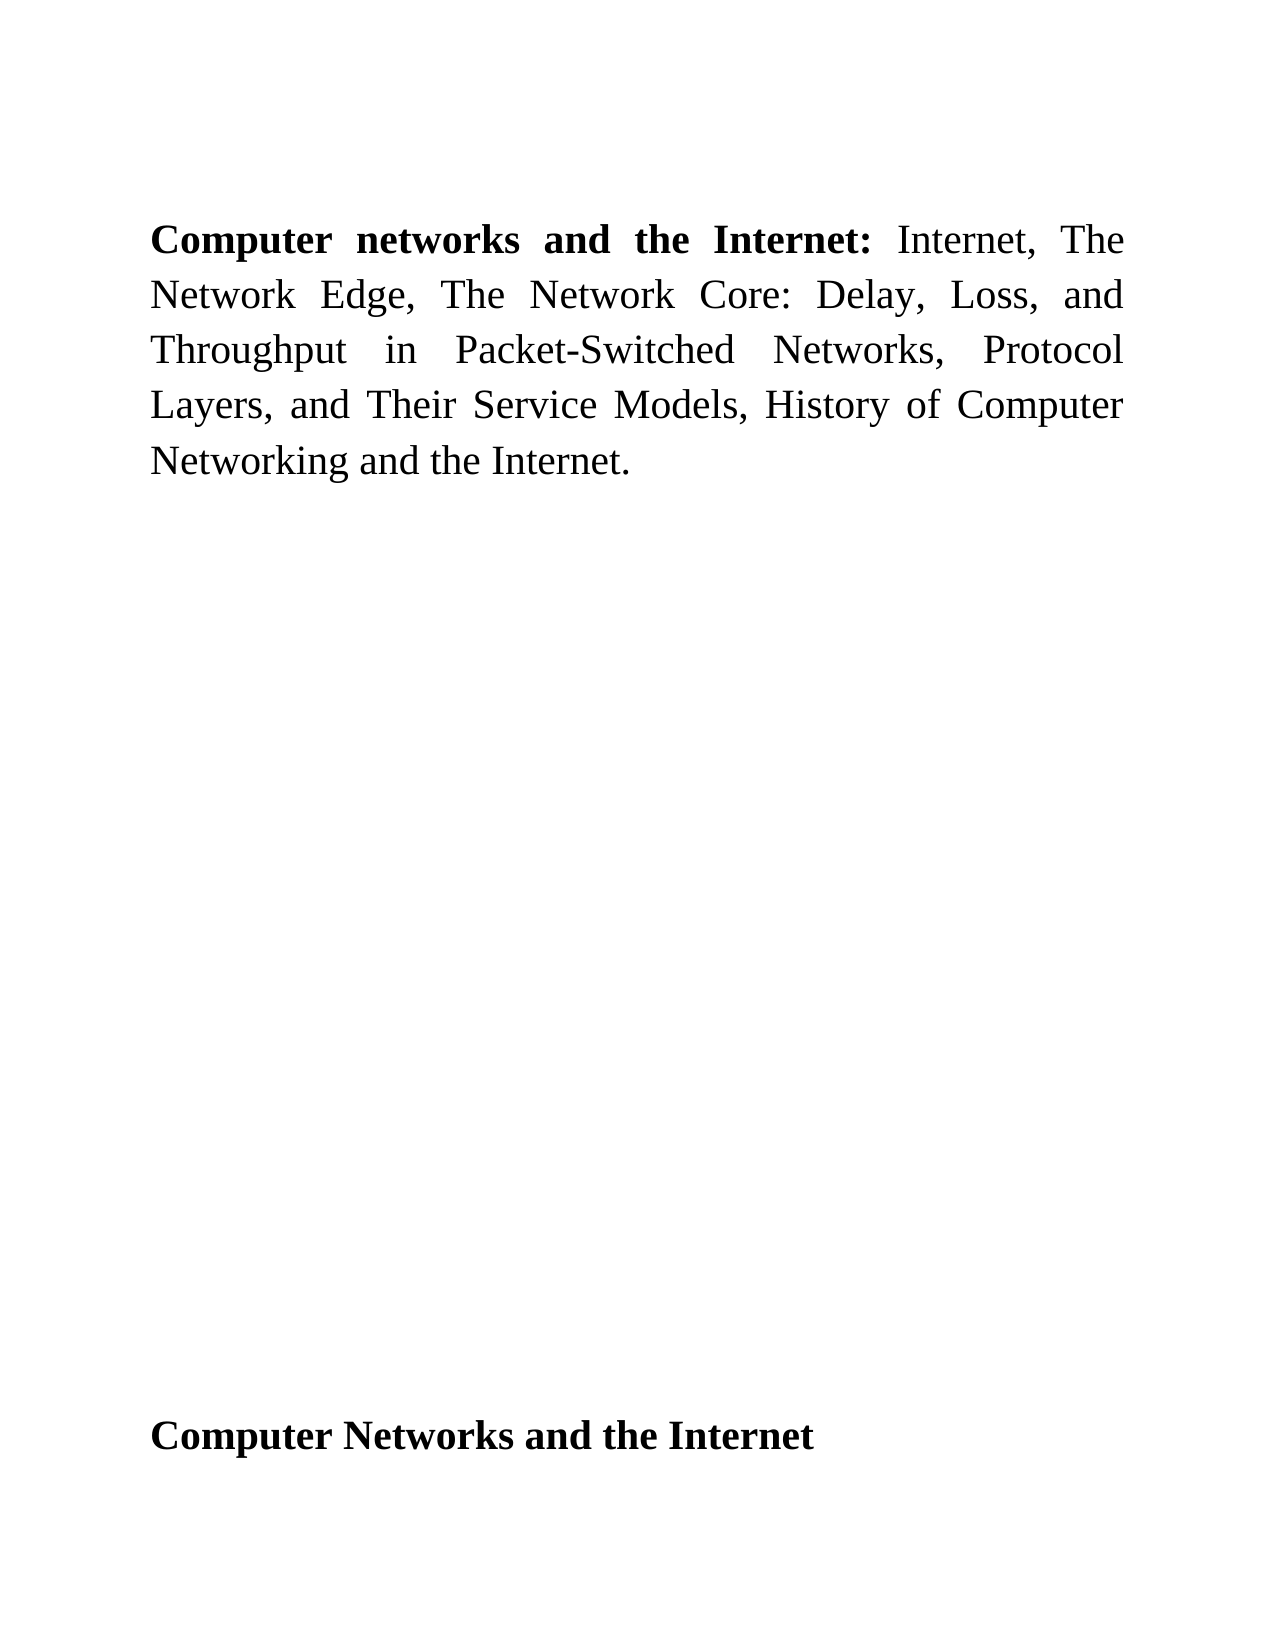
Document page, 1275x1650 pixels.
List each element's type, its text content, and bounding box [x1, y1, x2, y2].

text Computer Networks and the Internet [150, 1411, 1125, 1458]
text Computer networks and the Internet: Internet, The Network Edge, The Network Core: Delay, Loss, and Throughput in Packet-Switched Networks, Protocol Layers, and Their Service Models, History of Computer Networking and the Internet. [150, 215, 1125, 483]
